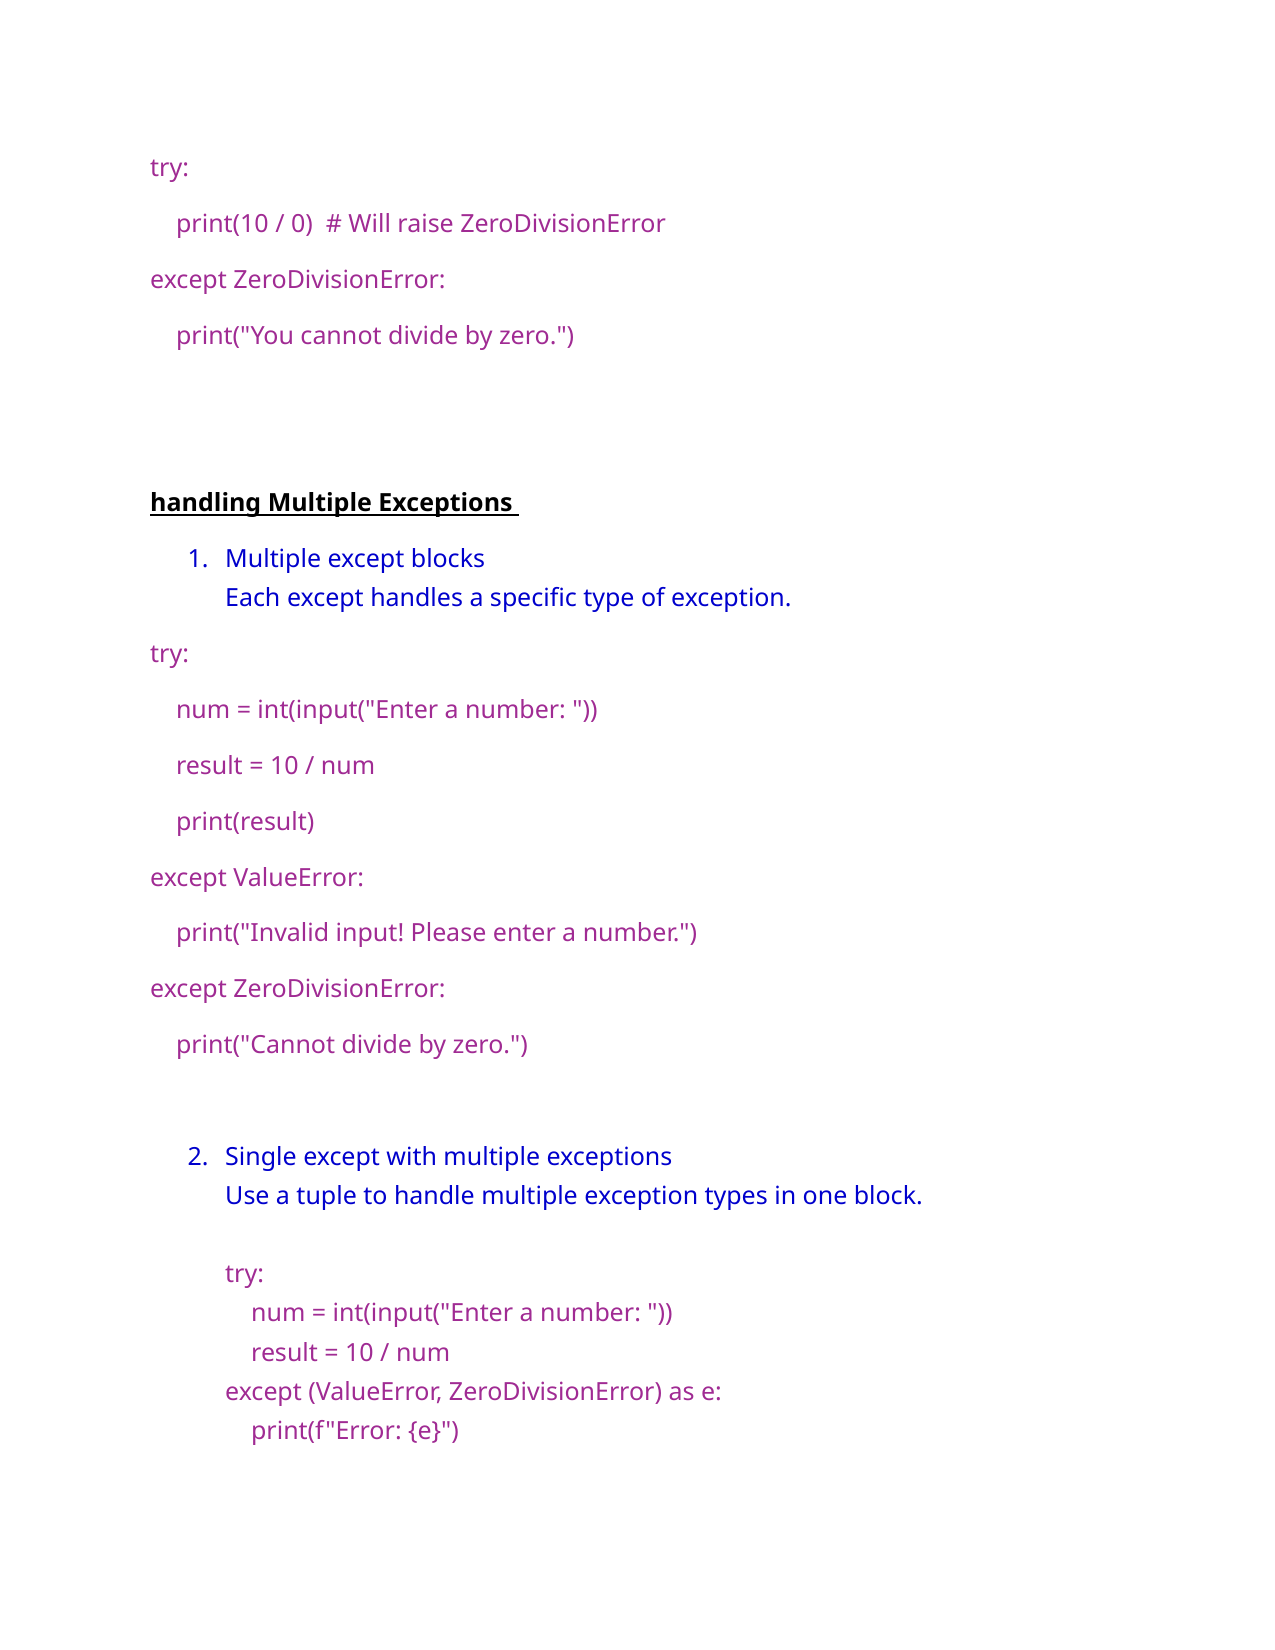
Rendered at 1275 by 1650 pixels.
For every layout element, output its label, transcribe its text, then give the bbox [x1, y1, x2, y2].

list Single except with multiple exceptions [187, 1138, 1125, 1172]
list Each except handles a specific type of exception. [225, 580, 1125, 614]
list Multiple except blocks [187, 541, 1125, 575]
text print("Cannot divide by zero.") [150, 1027, 1125, 1061]
list Use a tuple to handle multiple exception types in one block. [225, 1177, 1125, 1212]
text print(result) [150, 803, 1125, 837]
text except ZeroDivisionError: [150, 971, 1125, 1005]
text except ZeroDivisionError: [150, 262, 1125, 296]
text print("Invalid input! Please enter a number.") [150, 915, 1125, 949]
text handling Multiple Exceptions [150, 485, 1125, 519]
text print("You cannot divide by zero.") [150, 317, 1125, 352]
list num = int(input("Enter a number: ")) [225, 1295, 1125, 1329]
list except (ValueError, ZeroDivisionError) as e: [225, 1373, 1125, 1407]
text try: [150, 150, 1125, 184]
list result = 10 / num [225, 1334, 1125, 1368]
text result = 10 / num [150, 747, 1125, 782]
text except ValueError: [150, 859, 1125, 893]
text try: [150, 636, 1125, 670]
text num = int(input("Enter a number: ")) [150, 692, 1125, 726]
list try: [225, 1256, 1125, 1290]
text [150, 206, 1125, 240]
list print(f"Error: {e}") [225, 1412, 1125, 1447]
